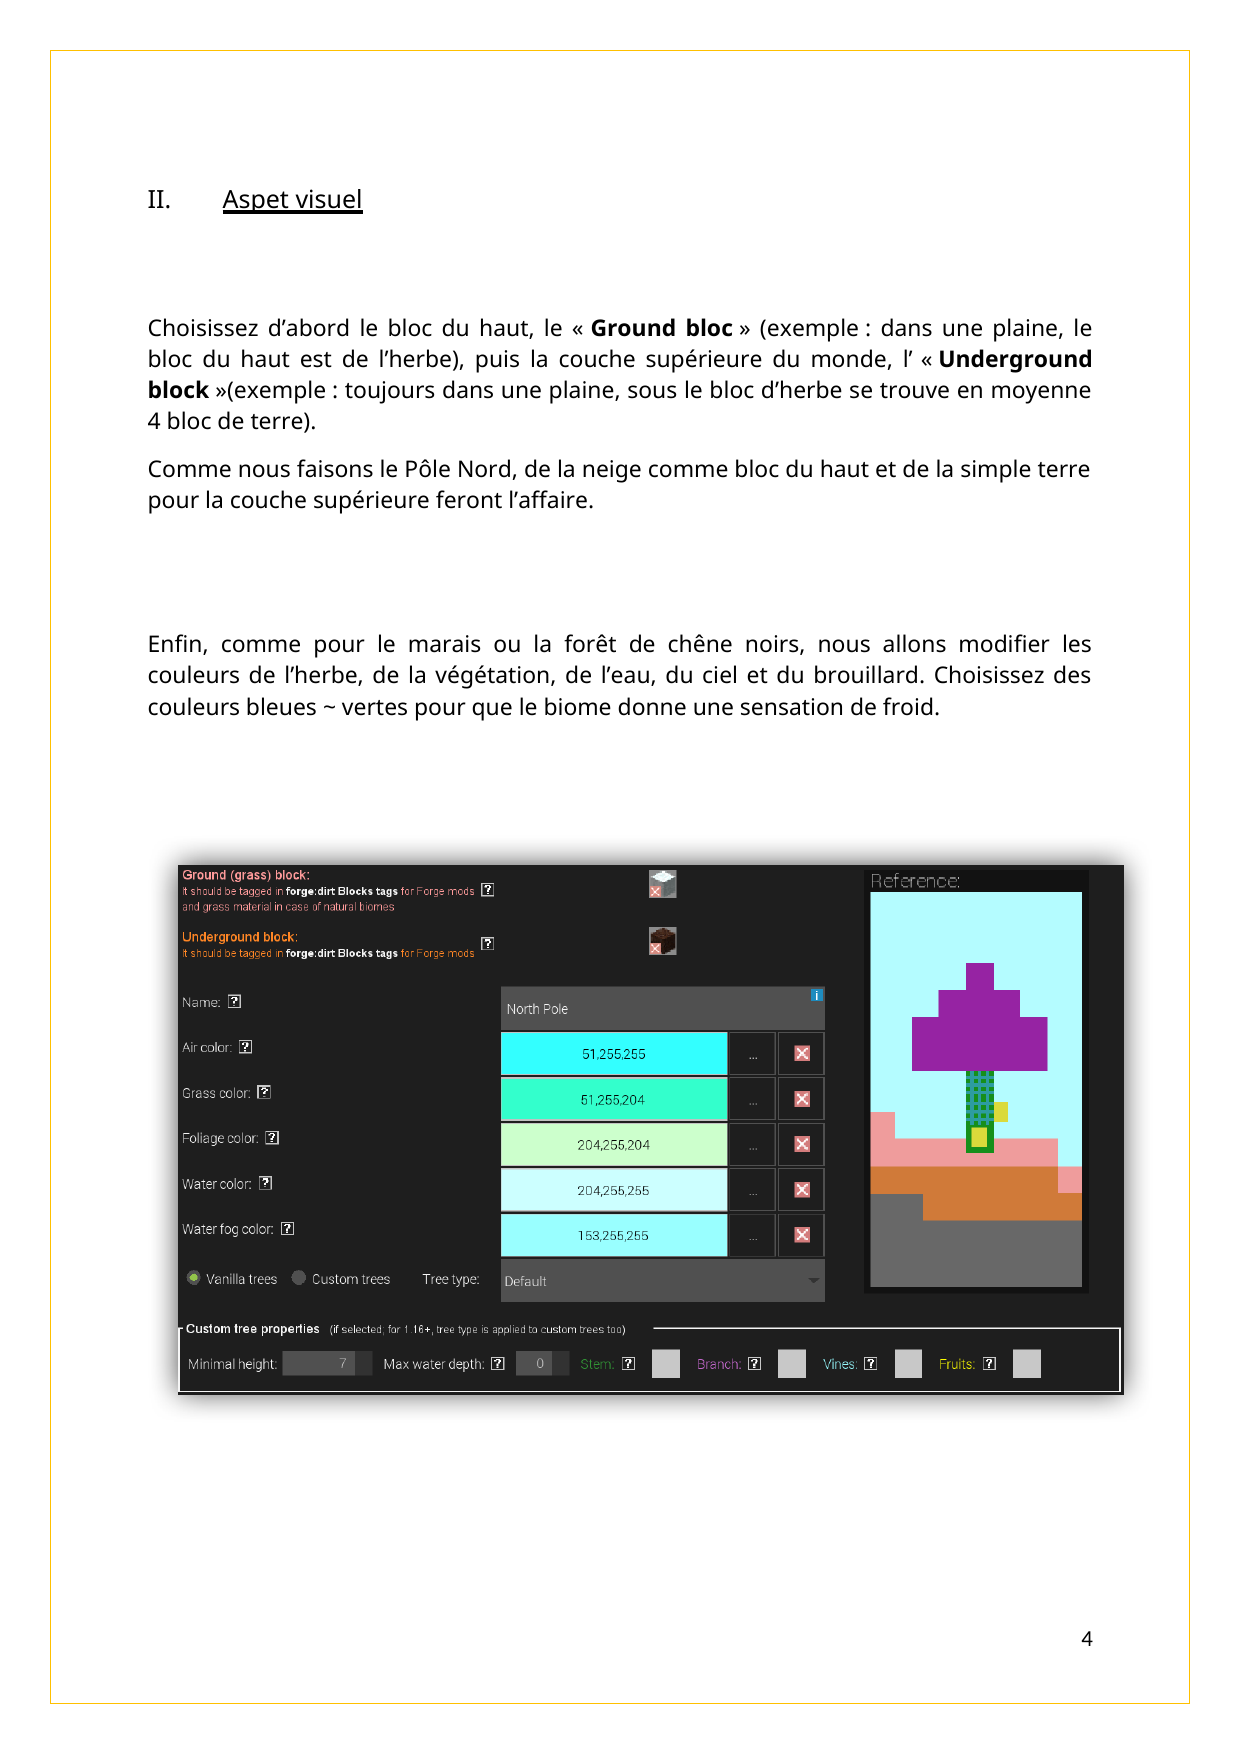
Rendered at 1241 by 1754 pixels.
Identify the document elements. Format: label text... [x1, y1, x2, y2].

picture [178, 865, 1124, 1395]
text Enfin, comme pour le marais ou la forêt de chêne noirs, nous allons modifier les couleurs de l’herbe, de la végétation, de l’eau, du ciel et du brouillard. Choisissez des couleurs bleues ~ vertes pour que le biome donne une sensation de froid. [147, 628, 1093, 722]
title Aspet visuel [147, 182, 1093, 216]
text Choisissez d’abord le bloc du haut, le « Ground bloc » (exemple : dans une plaine, le bloc du haut est de l’herbe), puis la couche supérieure du monde, l’ « Underground block »(exemple : toujours dans une plaine, sous le bloc d’herbe se trouve en moyenne 4 bloc de terre). [147, 311, 1093, 436]
text Comme nous faisons le Pôle Nord, de la neige comme bloc du haut et de la simple terre pour la couche supérieure feront l’affaire. [147, 453, 1093, 516]
